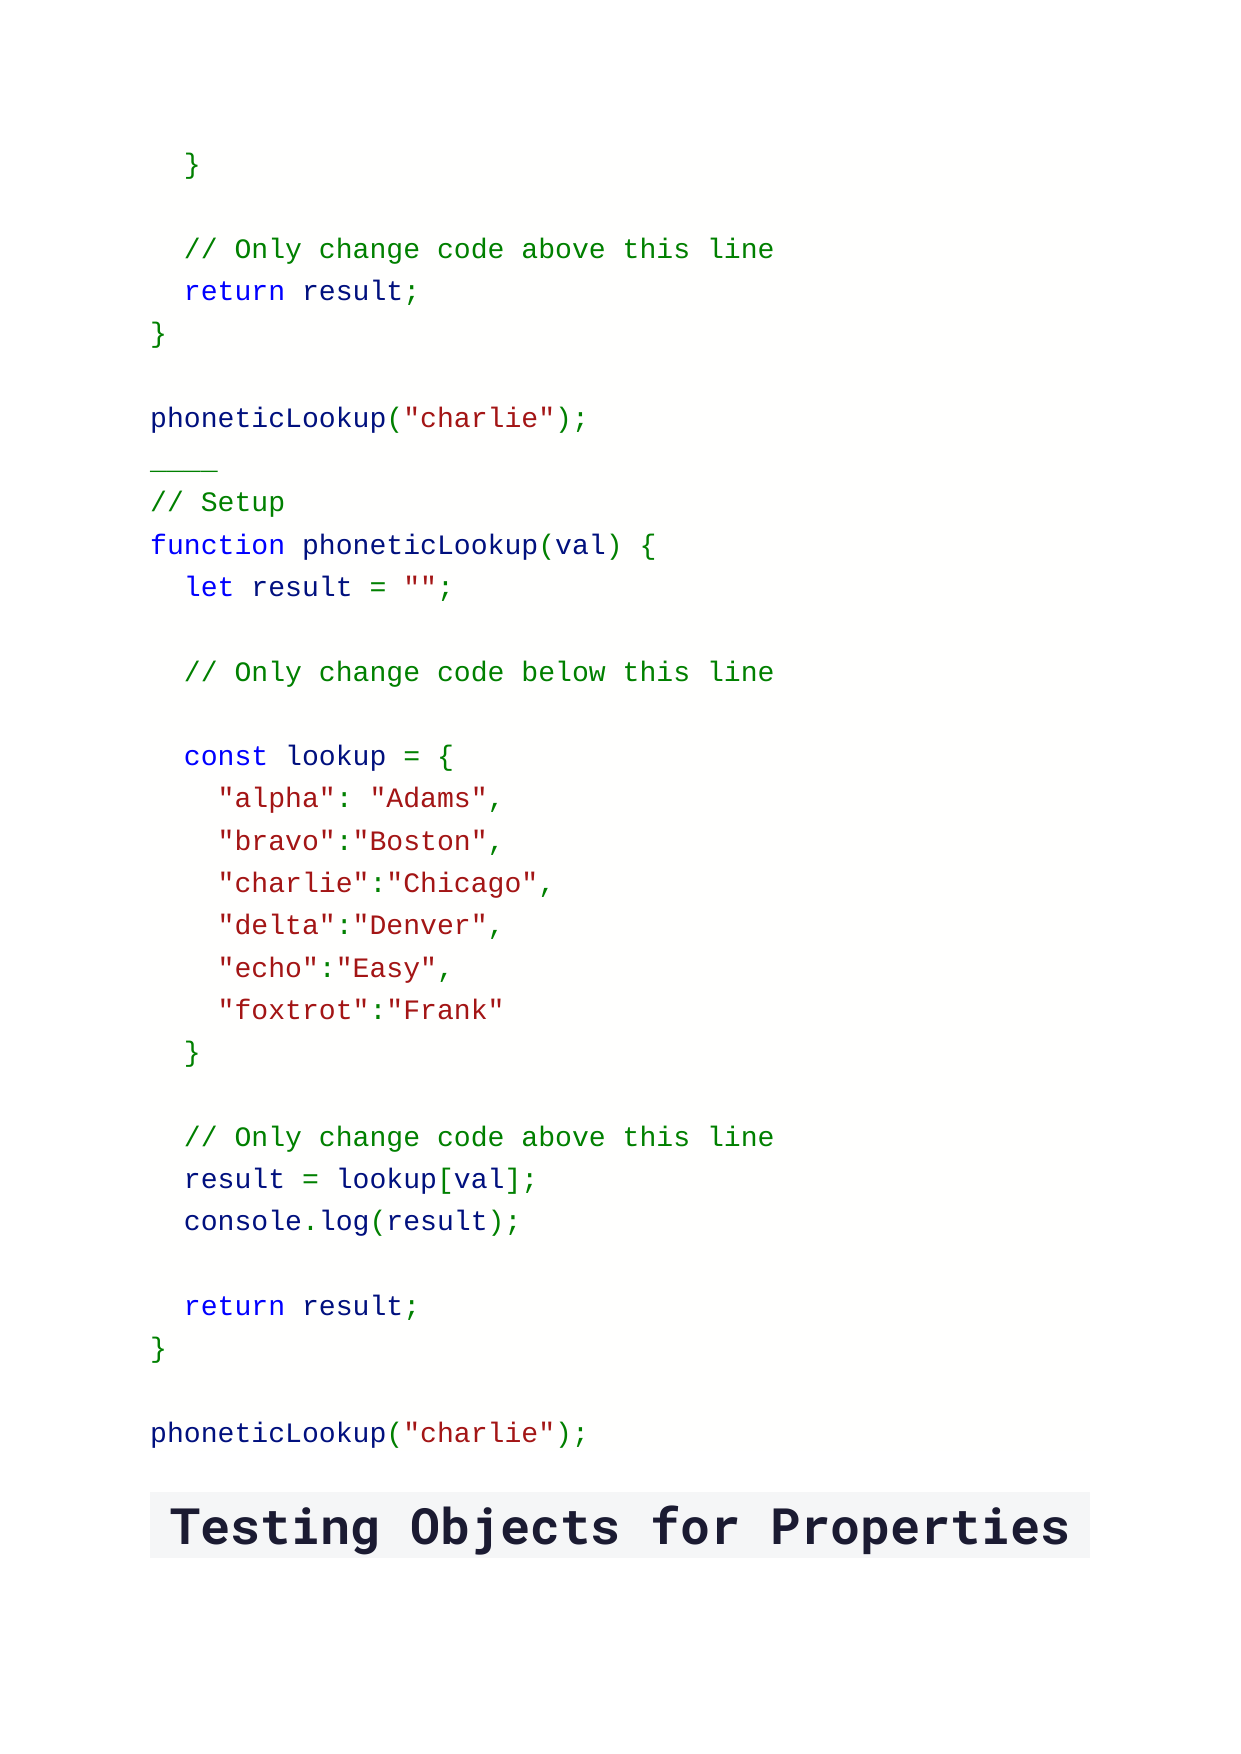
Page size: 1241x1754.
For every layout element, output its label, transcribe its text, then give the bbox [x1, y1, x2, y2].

text "delta":"Denver", [150, 911, 1090, 943]
text let result = ""; [150, 573, 1090, 605]
text const lookup = { [150, 742, 1090, 774]
text result = lookup[val]; [150, 1165, 1090, 1197]
text // Setup [150, 488, 1090, 520]
text } [150, 1334, 1090, 1366]
text } [150, 150, 1090, 182]
text phoneticLookup("charlie"); [150, 404, 1090, 436]
text "echo":"Easy", [150, 953, 1090, 985]
text // Only change code above this line [150, 234, 1090, 266]
text "bravo":"Boston", [150, 827, 1090, 858]
text // Only change code below this line [150, 657, 1090, 689]
text Testing Objects for Properties [150, 1492, 1090, 1558]
text } [150, 319, 1090, 351]
text } [150, 1038, 1090, 1070]
text ____ [150, 446, 1090, 478]
text function phoneticLookup(val) { [150, 531, 1090, 562]
text "charlie":"Chicago", [150, 869, 1090, 901]
text phoneticLookup("charlie"); [150, 1419, 1090, 1451]
text "foxtrot":"Frank" [150, 996, 1090, 1028]
text return result; [150, 277, 1090, 309]
text return result; [150, 1292, 1090, 1324]
text console.log(result); [150, 1207, 1090, 1239]
text // Only change code above this line [150, 1123, 1090, 1154]
text "alpha": "Adams", [150, 784, 1090, 816]
